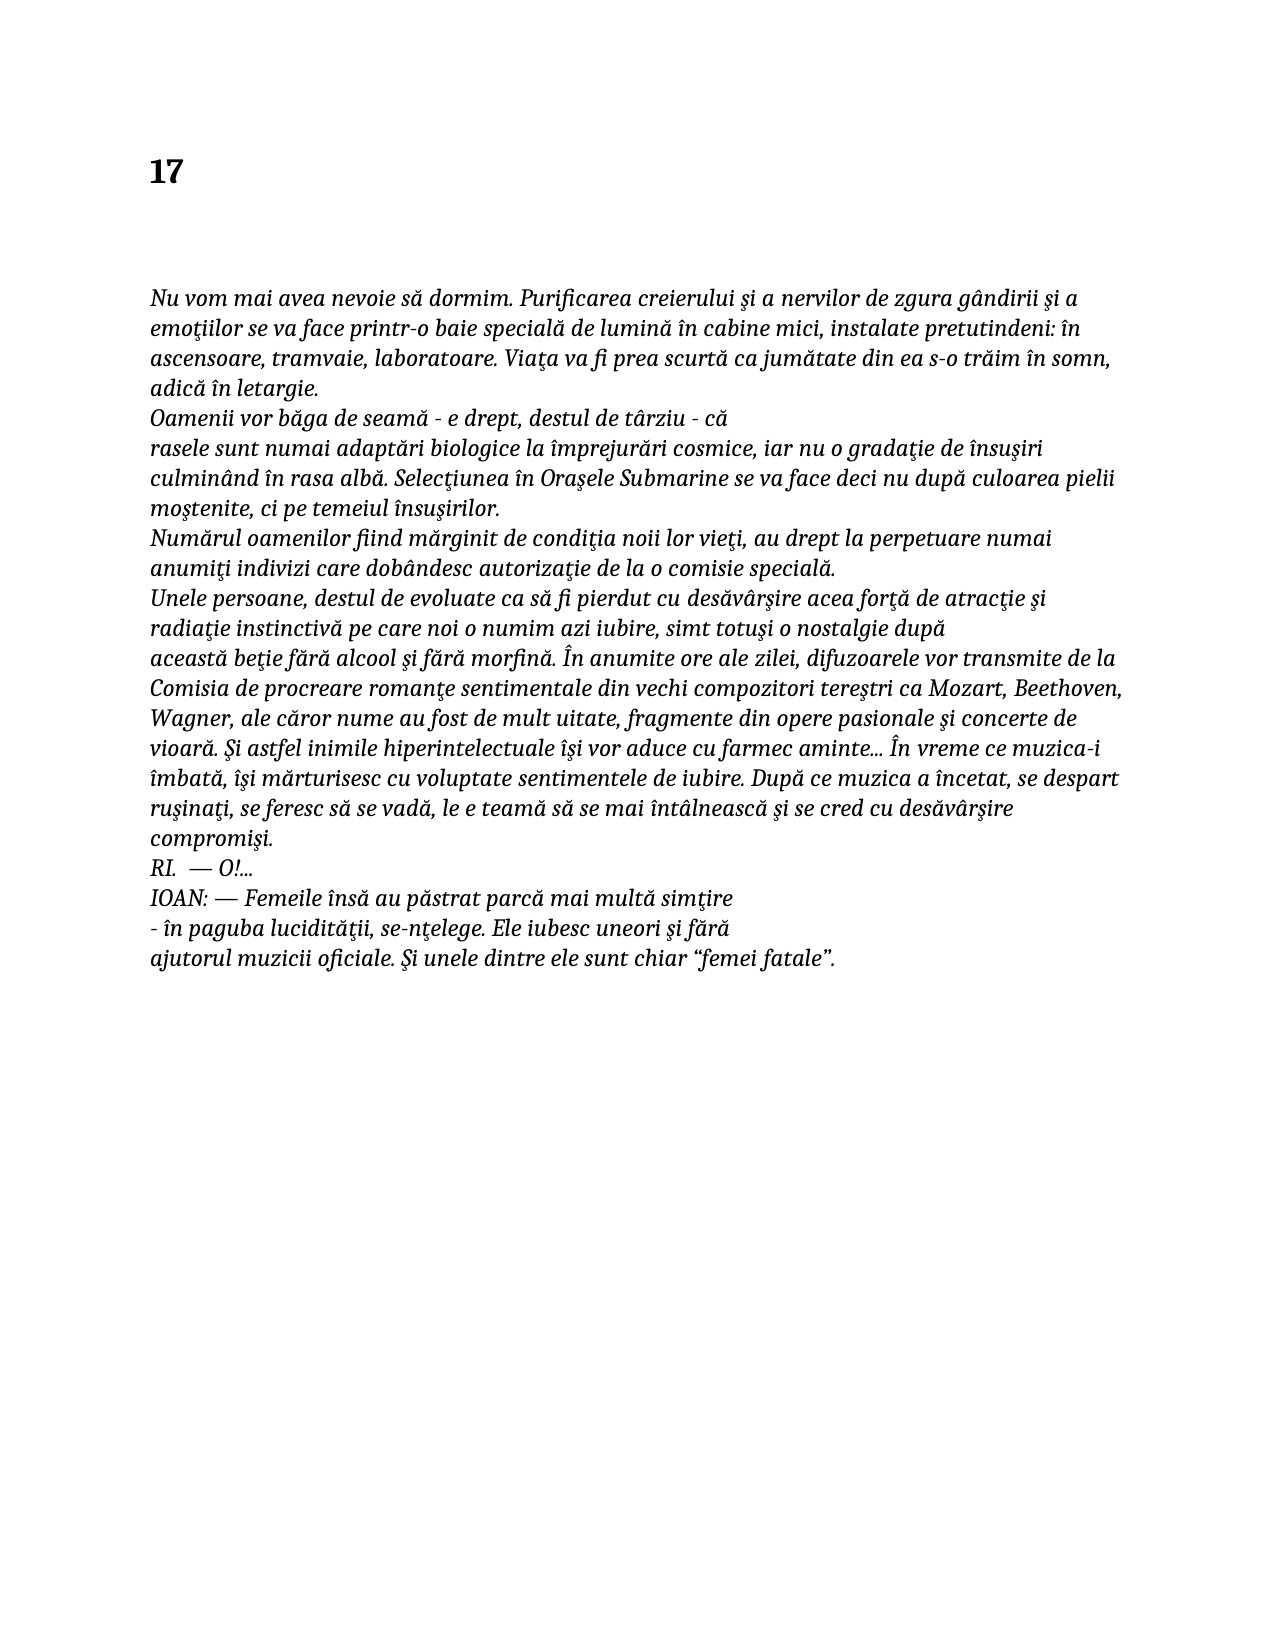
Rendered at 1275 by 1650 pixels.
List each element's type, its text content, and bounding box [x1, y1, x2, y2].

text IOAN: — Femeile însă au păstrat parcă mai multă simţire [150, 882, 1125, 912]
text Numărul oamenilor fiind mărginit de condiţia noii lor vieţi, au drept la perpetuare numai anumiţi indivizi care dobândesc autorizaţie de la o comisie specială. [150, 522, 1125, 582]
text Oamenii vor băga de seamă - e drept, destul de târziu - că [150, 402, 1125, 432]
subtitle 17 [150, 150, 1125, 192]
text Unele persoane, destul de evoluate ca să fi pierdut cu desăvârşire acea forţă de atracţie şi radiaţie instinctivă pe care noi o numim azi iubire, simt totuşi o nostalgie după [150, 582, 1125, 642]
text - în paguba lucidităţii, se-nţelege. Ele iubesc uneori şi fără [150, 912, 1125, 942]
text ajutorul muzicii oficiale. Şi unele dintre ele sunt chiar “femei fatale”. [150, 942, 1125, 972]
text Nu vom mai avea nevoie să dormim. Purificarea creierului şi a nervilor de zgura gândirii şi a emoţiilor se va face printr-o baie specială de lumină în cabine mici, instalate pretutindeni: în ascensoare, tramvaie, laboratoare. Viaţa va fi prea scurtă ca jumătate din ea s-o trăim în somn, adică în letargie. [150, 282, 1125, 402]
text rasele sunt numai adaptări biologice la împrejurări cosmice, iar nu o gradaţie de însuşiri culminând în rasa albă. Selecţiunea în Oraşele Submarine se va face deci nu după culoarea pielii moştenite, ci pe temeiul însuşirilor. [150, 432, 1125, 522]
text RI. — O!... [150, 852, 1125, 882]
text această beţie fără alcool şi fără morfină. În anumite ore ale zilei, difuzoarele vor transmite de la Comisia de procreare romanţe sentimentale din vechi compozitori tereştri ca Mozart, Beethoven, Wagner, ale căror nume au fost de mult uitate, fragmente din opere pasionale şi concerte de vioară. Şi astfel inimile hiperintelectuale îşi vor aduce cu farmec aminte... În vreme ce muzica-i îmbată, îşi mărturisesc cu voluptate sentimentele de iubire. După ce muzica a încetat, se despart ruşinaţi, se feresc să se vadă, le e teamă să se mai întâlnească şi se cred cu desăvârşire compromişi. [150, 642, 1125, 852]
